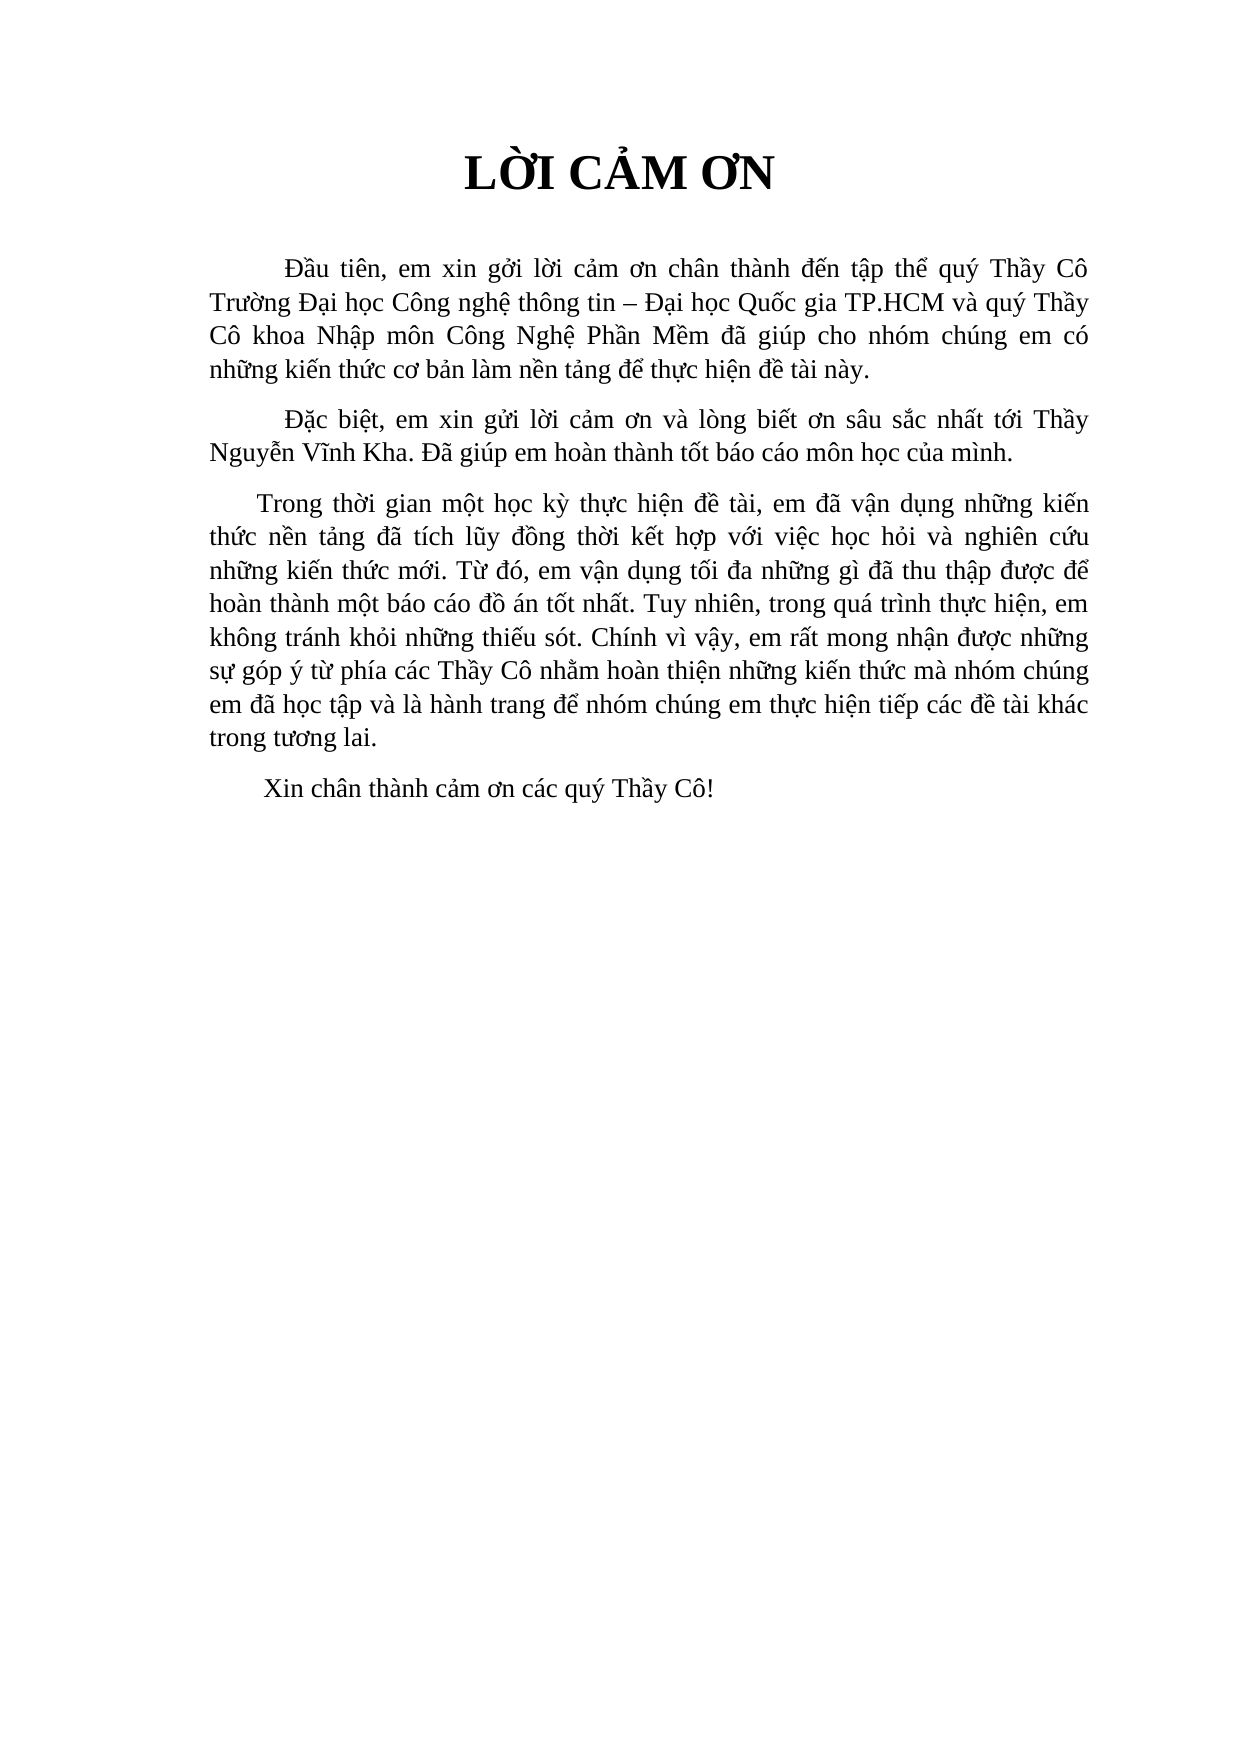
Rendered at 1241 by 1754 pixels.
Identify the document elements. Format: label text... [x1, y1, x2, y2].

text Đặc biệt, em xin gửi lời cảm ơn và lòng biết ơn sâu sắc nhất tới Thầy Nguyễn Vĩnh Kha. Đã giúp em hoàn thành tốt báo cáo môn học của mình. [209, 403, 1090, 468]
subtitle LỜI CẢM ƠN [150, 143, 1090, 201]
text Trong thời gian một học kỳ thực hiện đề tài, em đã vận dụng những kiến thức nền tảng đã tích lũy đồng thời kết hợp với việc học hỏi và nghiên cứu những kiến thức mới. Từ đó, em vận dụng tối đa những gì đã thu thập được để hoàn thành một báo cáo đồ án tốt nhất. Tuy nhiên, trong quá trình thực hiện, em không tránh khỏi những thiếu sót. Chính vì vậy, em rất mong nhận được những sự góp ý từ phía các Thầy Cô nhằm hoàn thiện những kiến thức mà nhóm chúng em đã học tập và là hành trang để nhóm chúng em thực hiện tiếp các đề tài khác trong tương lai. [209, 487, 1090, 753]
text Xin chân thành cảm ơn các quý Thầy Cô! [209, 772, 1090, 803]
text Đầu tiên, em xin gởi lời cảm ơn chân thành đến tập thể quý Thầy Cô Trường Đại học Công nghệ thông tin – Đại học Quốc gia TP.HCM và quý Thầy Cô khoa Nhập môn Công Nghệ Phần Mềm đã giúp cho nhóm chúng em có những kiến thức cơ bản làm nền tảng để thực hiện đề tài này. [209, 252, 1090, 384]
